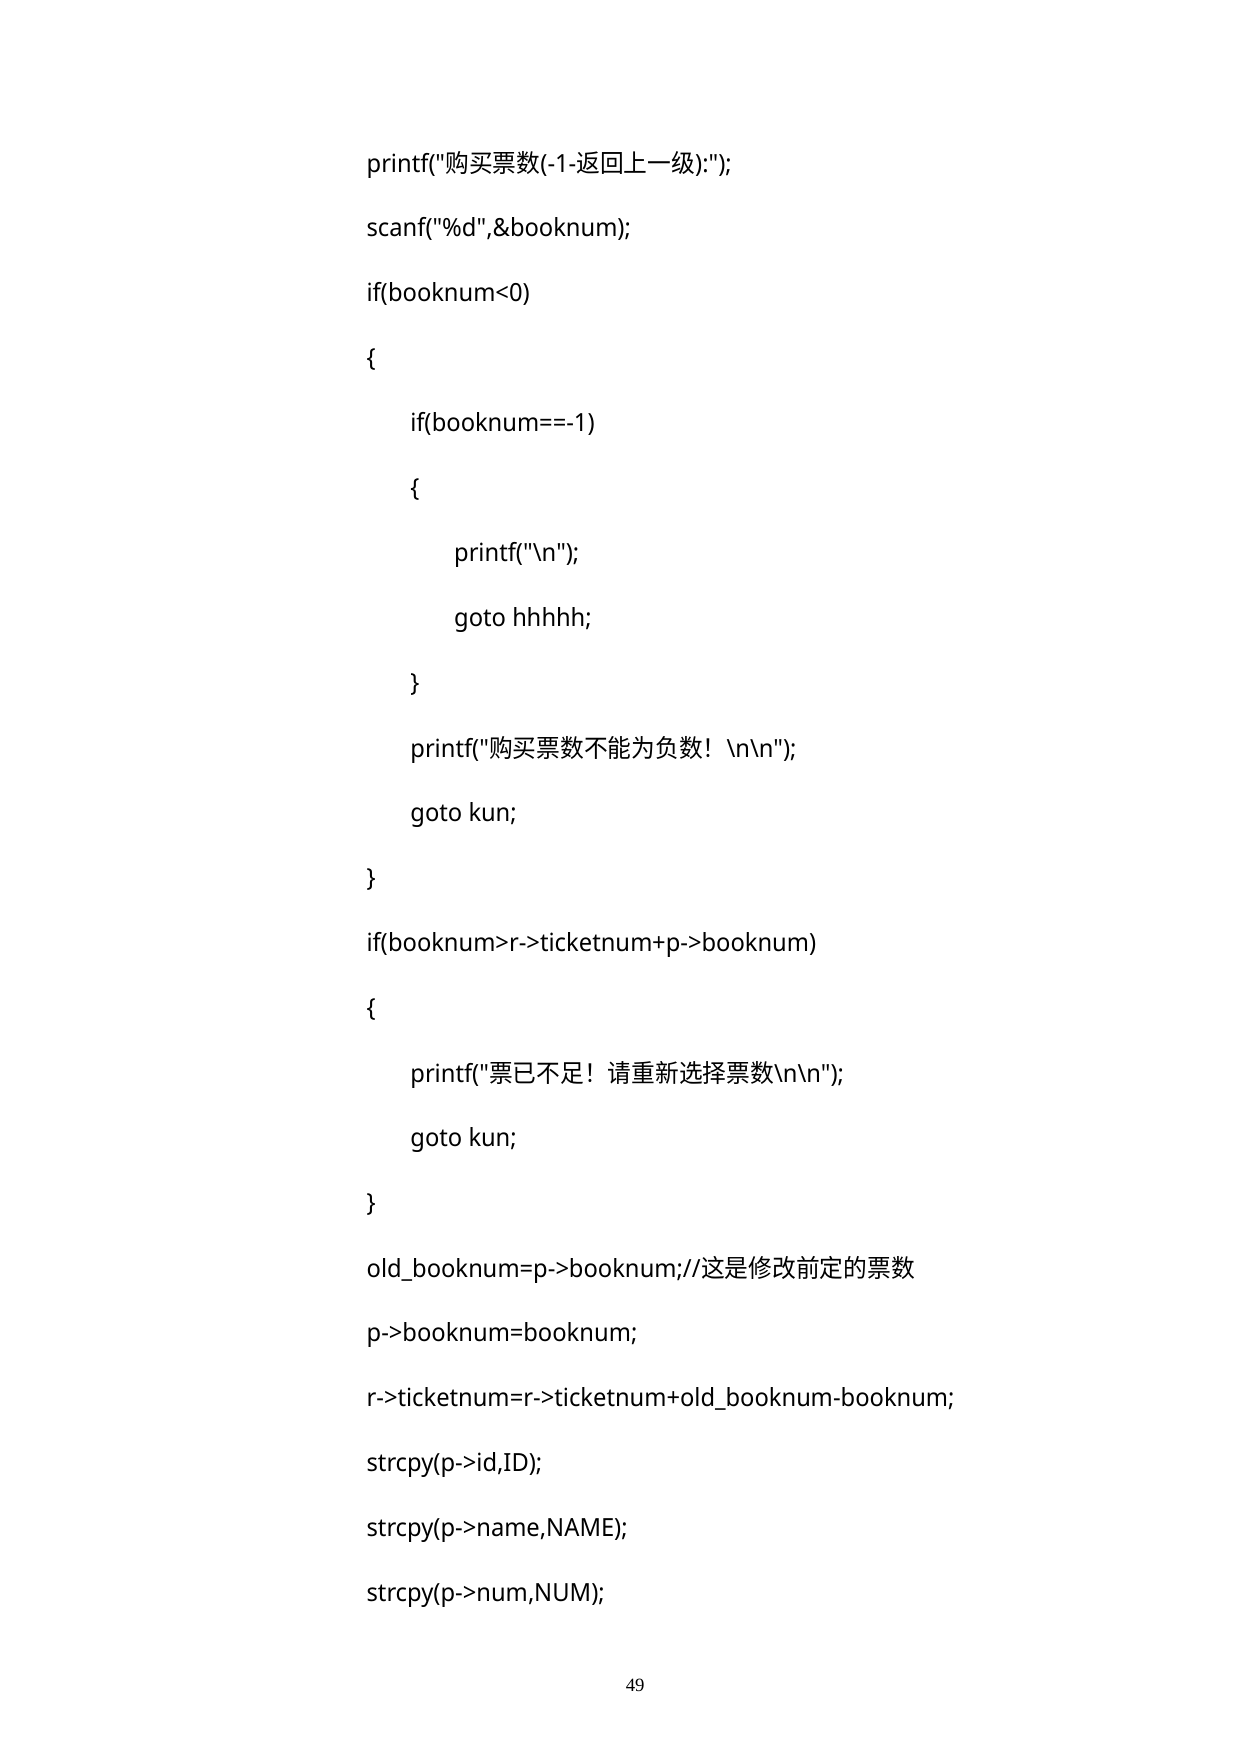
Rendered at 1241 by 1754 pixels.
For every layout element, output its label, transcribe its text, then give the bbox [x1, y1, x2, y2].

text strcpy(p->num,NUM); [148, 1559, 1122, 1624]
text printf("\n"); [148, 519, 1122, 584]
text strcpy(p->id,ID); [148, 1429, 1122, 1494]
text { [148, 974, 1122, 1039]
text } [148, 649, 1122, 714]
text if(booknum<0) [148, 259, 1122, 324]
text old_booknum=p->booknum;//这是修改前定的票数 [148, 1234, 1122, 1299]
text printf("购买票数(-1-返回上一级):"); [148, 129, 1122, 194]
text p->booknum=booknum; [148, 1299, 1122, 1364]
text { [148, 324, 1122, 389]
text } [148, 844, 1122, 909]
text printf("购买票数不能为负数！\n\n"); [148, 714, 1122, 779]
text if(booknum>r->ticketnum+p->booknum) [148, 909, 1122, 974]
text goto kun; [148, 1104, 1122, 1169]
text if(booknum==-1) [148, 389, 1122, 454]
text } [148, 1169, 1122, 1234]
text { [148, 454, 1122, 519]
text goto hhhhh; [148, 584, 1122, 649]
text scanf("%d",&booknum); [148, 194, 1122, 259]
text strcpy(p->name,NAME); [148, 1494, 1122, 1559]
text printf("票已不足！请重新选择票数\n\n"); [148, 1039, 1122, 1104]
text r->ticketnum=r->ticketnum+old_booknum-booknum; [148, 1364, 1122, 1429]
text goto kun; [148, 779, 1122, 844]
